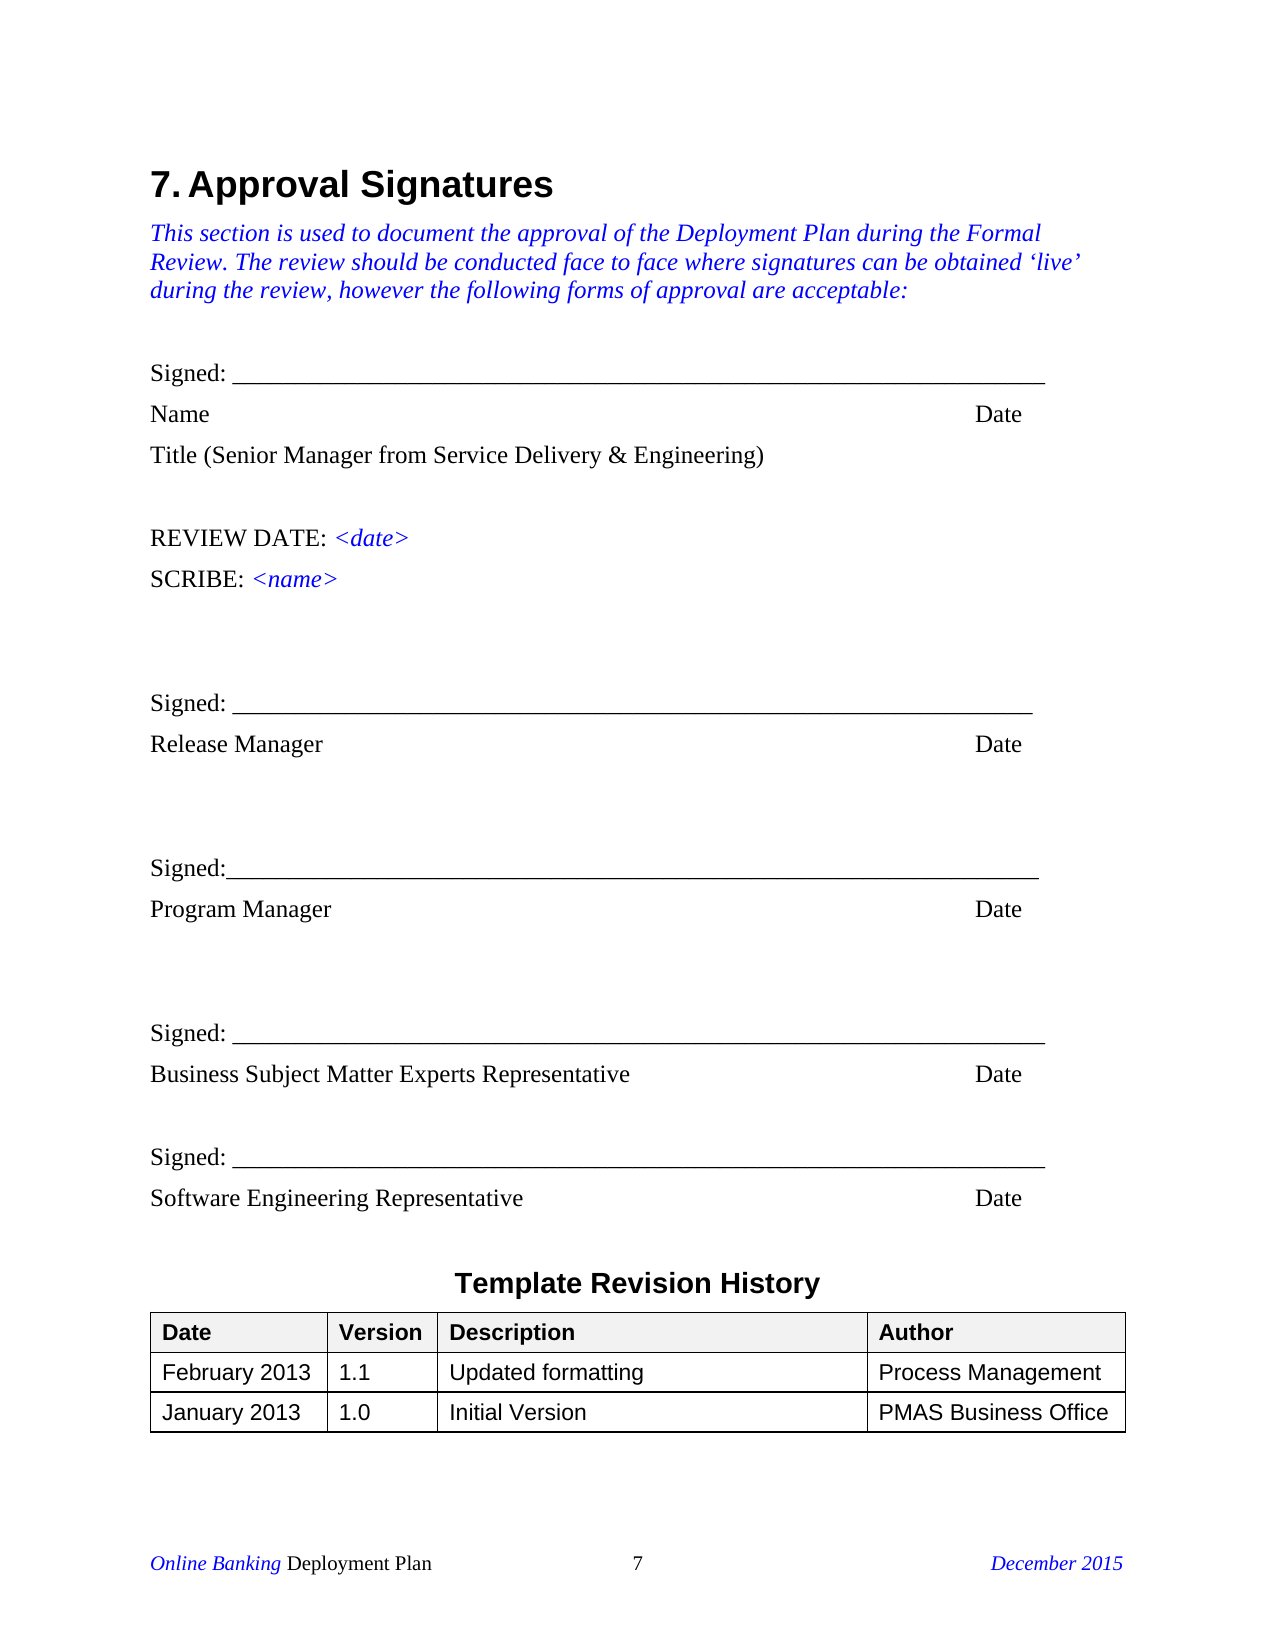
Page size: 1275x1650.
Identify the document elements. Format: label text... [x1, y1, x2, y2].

text Signed: _________________________________________________________________ [150, 1142, 1125, 1171]
text Business Subject Matter Experts Representative Date [150, 1059, 1125, 1088]
text This section is used to document the approval of the Deployment Plan during the Formal Review. The review should be conducted face to face where signatures can be obtained ‘live’ during the review, however the following forms of approval are acceptable: [150, 218, 1125, 304]
table_header Description [438, 1313, 867, 1352]
table_cell Initial Version [438, 1393, 867, 1431]
subtitle Approval Signatures [150, 162, 1125, 206]
table_cell January 2013 [151, 1393, 327, 1431]
text Software Engineering Representative Date [150, 1183, 1125, 1212]
table_cell February 2013 [151, 1353, 327, 1391]
table_cell 1.0 [328, 1393, 437, 1431]
text REVIEW DATE: <date> [150, 523, 1125, 552]
text Signed:_________________________________________________________________ [150, 853, 1125, 882]
text Title (Senior Manager from Service Delivery & Engineering) [150, 441, 1125, 469]
text Release Manager Date [150, 729, 1125, 758]
text Program Manager Date [150, 894, 1125, 923]
table_header Date [151, 1313, 327, 1352]
text Signed: _________________________________________________________________ [150, 1018, 1125, 1047]
table_cell 1.1 [328, 1353, 437, 1391]
text SCRIBE: <name> [150, 564, 1125, 593]
table_header Author [868, 1313, 1125, 1352]
text Signed: ________________________________________________________________ [150, 688, 1125, 717]
text Signed: _________________________________________________________________ [150, 358, 1125, 387]
text Name Date [150, 399, 1125, 428]
table_cell Process Management [868, 1353, 1125, 1391]
table_cell Updated formatting [438, 1353, 867, 1391]
title Template Revision History [150, 1266, 1125, 1299]
table_cell PMAS Business Office [868, 1393, 1125, 1431]
table_header Version [328, 1313, 437, 1352]
